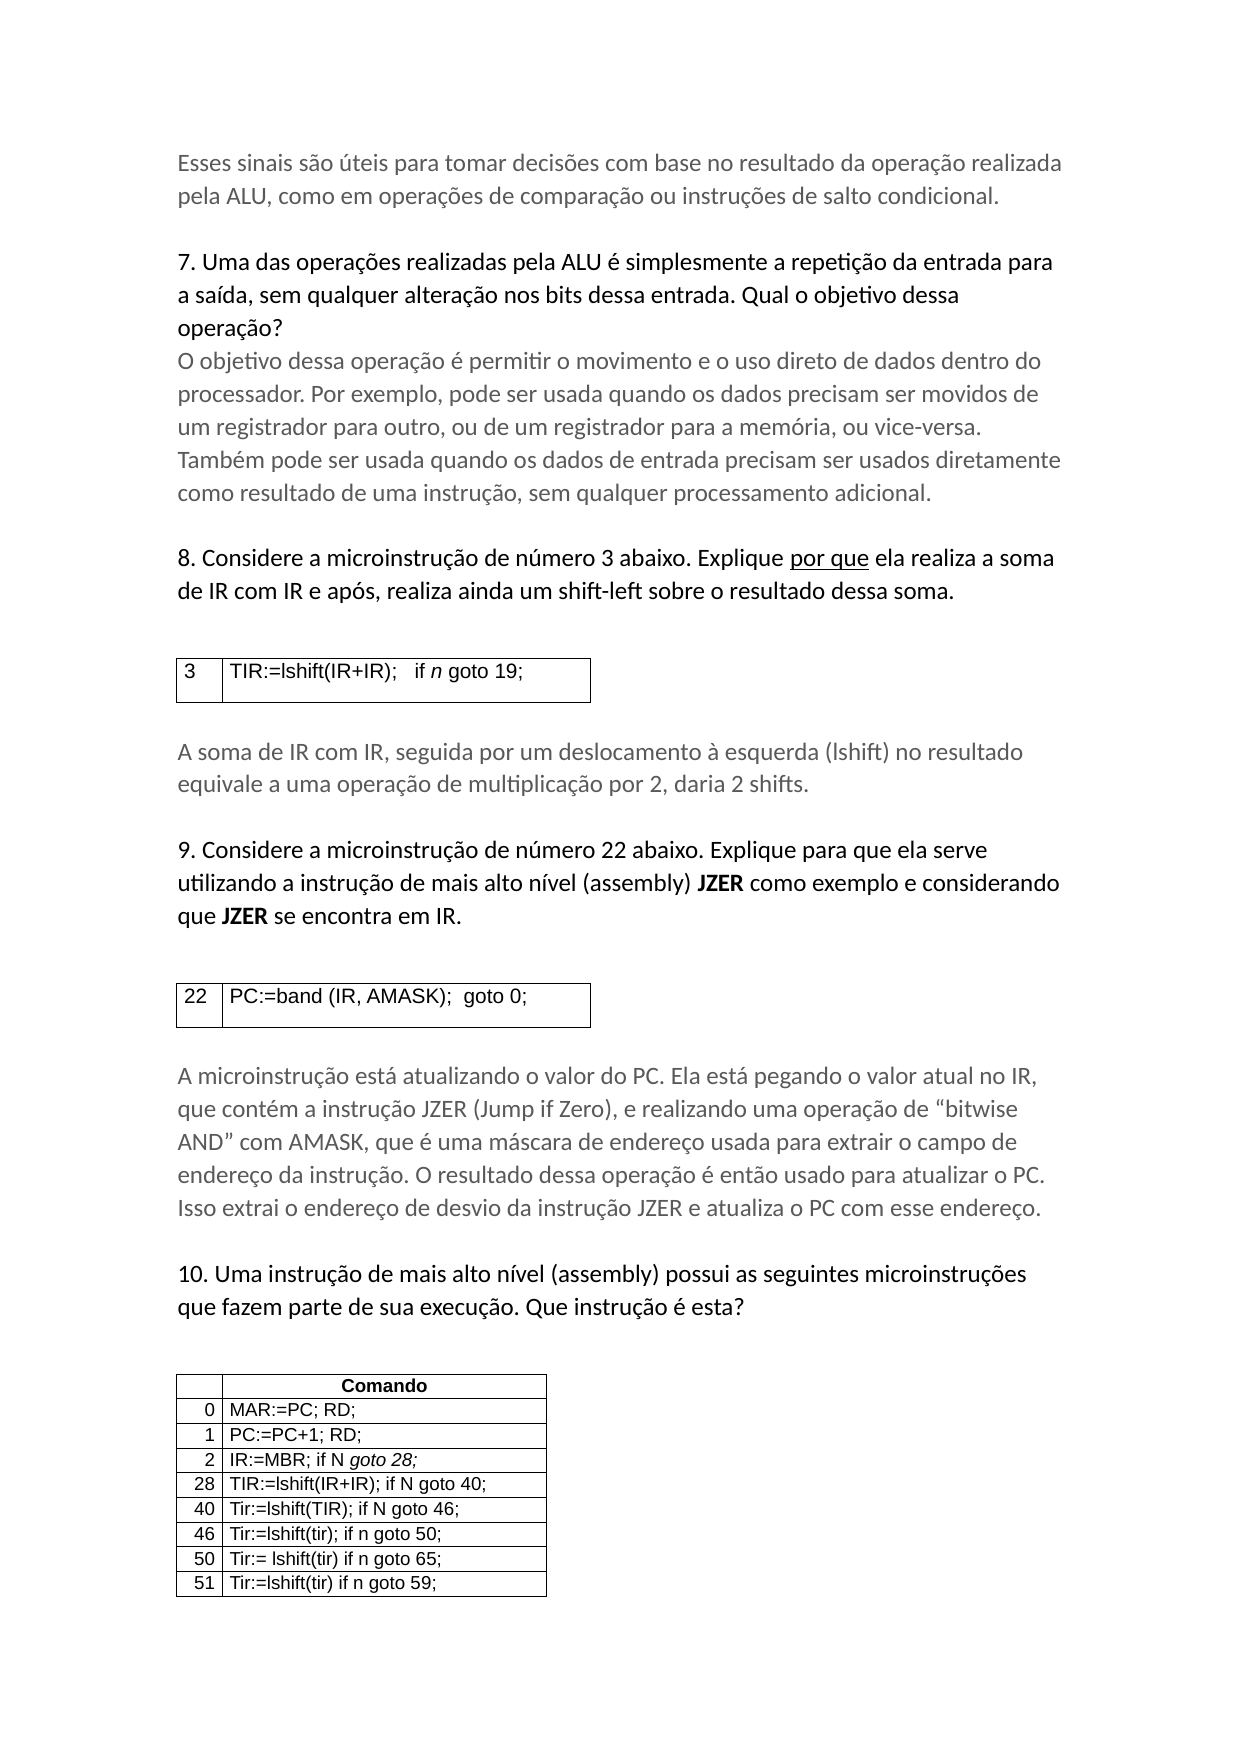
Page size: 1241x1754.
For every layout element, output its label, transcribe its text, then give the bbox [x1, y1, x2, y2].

table_cell Tir:= lshift(tir) if n goto 65; [223, 1547, 546, 1571]
table_header PC:=band (IR, AMASK); goto 0; [223, 984, 590, 1027]
text 7. Uma das operações realizadas pela ALU é simplesmente a repetição da entrada para a saída, sem qualquer alteração nos bits dessa entrada. Qual o objetivo dessa operação? [177, 246, 1063, 343]
table_cell 50 [177, 1547, 222, 1571]
table_cell 51 [177, 1572, 222, 1596]
table_header [177, 1375, 222, 1398]
text Esses sinais são úteis para tomar decisões com base no resultado da operação realizada pela ALU, como em operações de comparação ou instruções de salto condicional. [177, 148, 1063, 211]
table_cell MAR:=PC; RD; [223, 1399, 546, 1423]
table_cell Tir:=lshift(tir); if n goto 50; [223, 1523, 546, 1546]
table_cell 40 [177, 1498, 222, 1522]
text A soma de IR com IR, seguida por um deslocamento à esquerda (lshift) no resultado equivale a uma operação de multiplicação por 2, daria 2 shifts. [177, 736, 1063, 799]
text A microinstrução está atualizando o valor do PC. Ela está pegando o valor atual no IR, que contém a instrução JZER (Jump if Zero), e realizando uma operação de “bitwise AND” com AMASK, que é uma máscara de endereço usada para extrair o campo de endereço da instrução. O resultado dessa operação é então usado para atualizar o PC. Isso extrai o endereço de desvio da instrução JZER e atualiza o PC com esse endereço. [177, 1061, 1063, 1223]
table_cell Tir:=lshift(tir) if n goto 59; [223, 1572, 546, 1596]
table_header 22 [177, 984, 222, 1027]
table_cell 1 [177, 1424, 222, 1447]
table_header TIR:=lshift(IR+IR); if n goto 19; [223, 659, 590, 702]
table_cell Tir:=lshift(TIR); if N goto 46; [223, 1498, 546, 1522]
table_header 3 [177, 659, 222, 702]
text 8. Considere a microinstrução de número 3 abaixo. Explique por que ela realiza a soma de IR com IR e após, realiza ainda um shift-left sobre o resultado dessa soma. [177, 543, 1063, 606]
text O objetivo dessa operação é permitir o movimento e o uso direto de dados dentro do processador. Por exemplo, pode ser usada quando os dados precisam ser movidos de um registrador para outro, ou de um registrador para a memória, ou vice-versa. Também pode ser usada quando os dados de entrada precisam ser usados diretamente como resultado de uma instrução, sem qualquer processamento adicional. [177, 345, 1063, 507]
table_cell 28 [177, 1473, 222, 1497]
text 9. Considere a microinstrução de número 22 abaixo. Explique para que ela serve utilizando a instrução de mais alto nível (assembly) JZER como exemplo e considerando que JZER se encontra em IR. [177, 834, 1063, 931]
text 10. Uma instrução de mais alto nível (assembly) possui as seguintes microinstruções que fazem parte de sua execução. Que instrução é esta? [177, 1258, 1063, 1321]
table_cell 2 [177, 1449, 222, 1472]
table_header Comando [223, 1375, 546, 1398]
table_cell 0 [177, 1399, 222, 1423]
table_cell 46 [177, 1523, 222, 1546]
table_cell PC:=PC+1; RD; [223, 1424, 546, 1447]
table_cell TIR:=lshift(IR+IR); if N goto 40; [223, 1473, 546, 1497]
table_cell IR:=MBR; if N goto 28; [223, 1449, 546, 1472]
